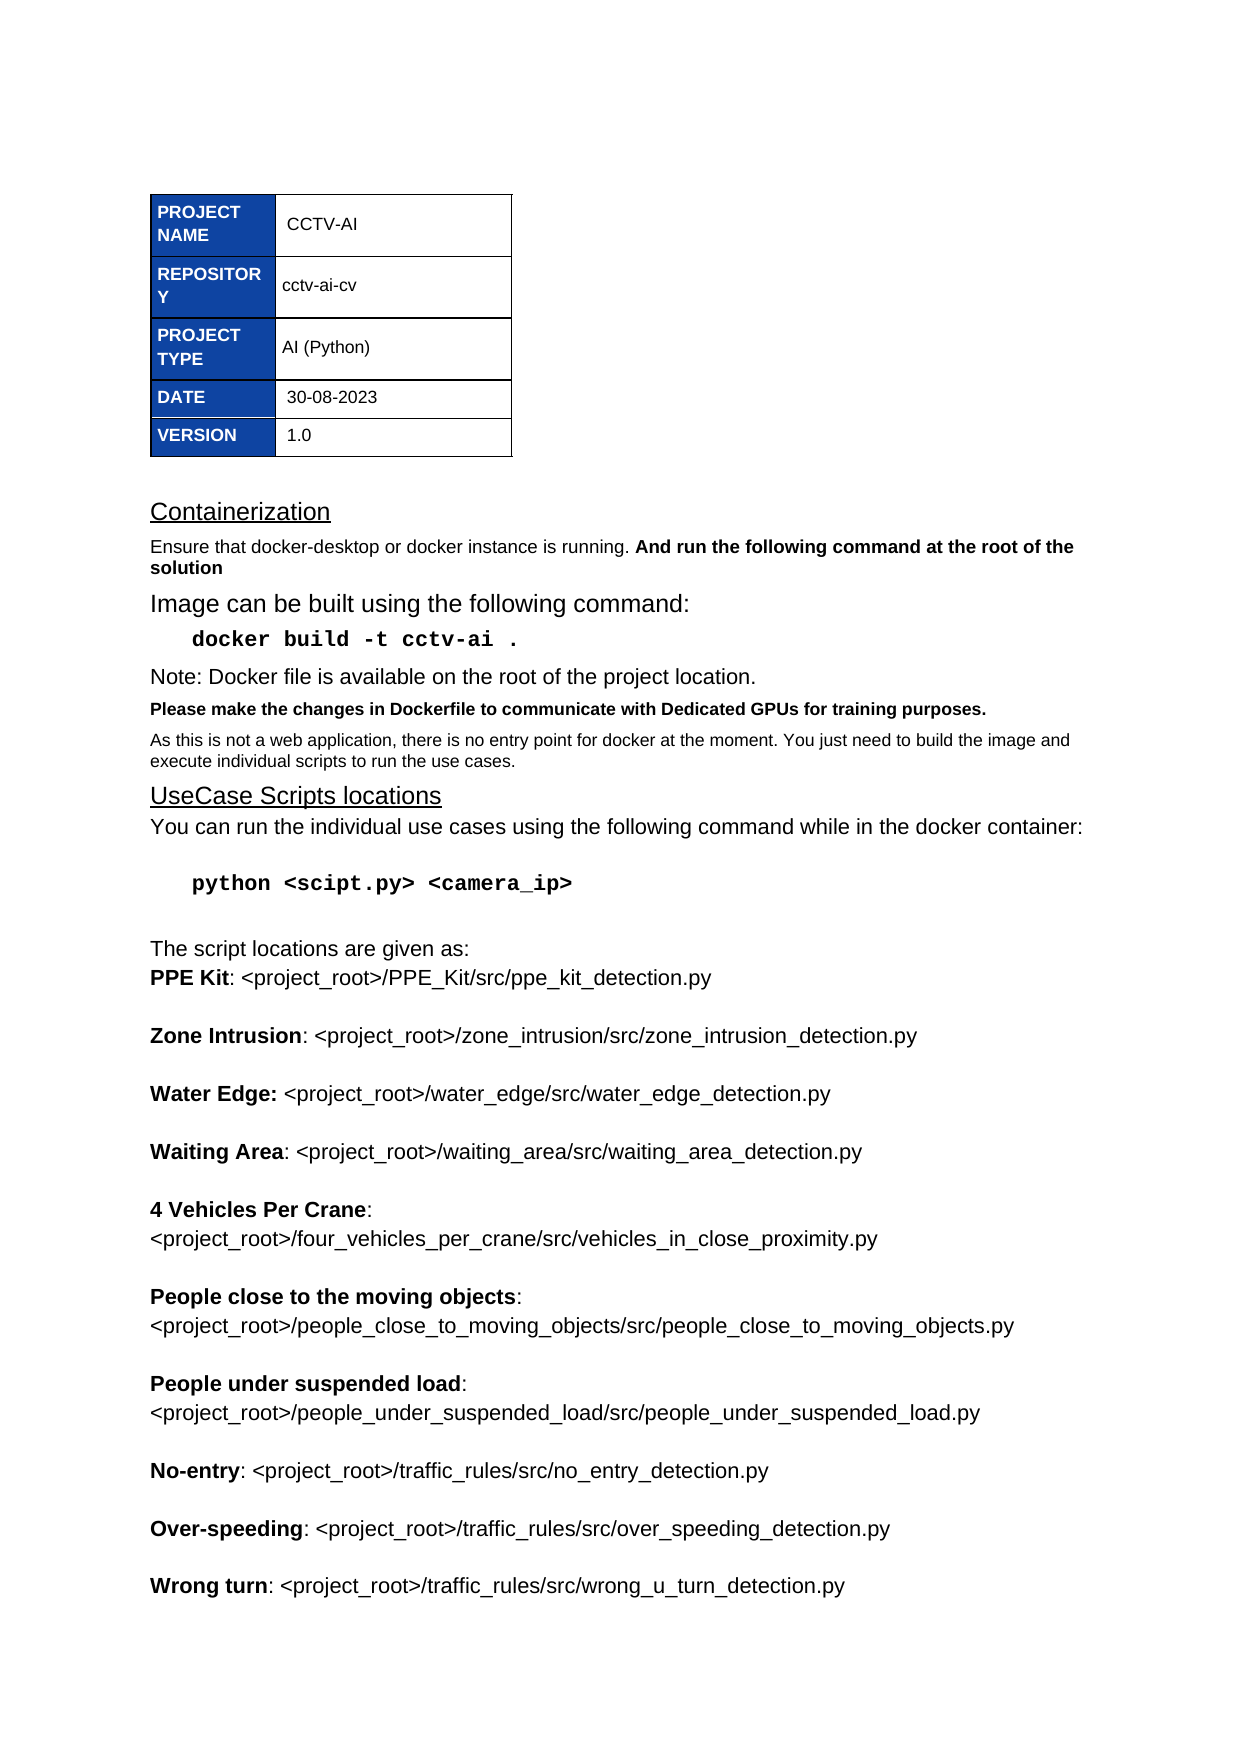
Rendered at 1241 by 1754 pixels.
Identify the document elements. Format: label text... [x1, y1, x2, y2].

text You can run the individual use cases using the following command while in the docker container: [150, 814, 1090, 839]
text PPE Kit: <project_root>/PPE_Kit/src/ppe_kit_detection.py [150, 965, 1090, 991]
table_cell VERSION [152, 419, 275, 456]
table_cell DATE [152, 381, 275, 417]
table_header PROJECT NAME [152, 195, 275, 256]
text UseCase Scripts locations [150, 781, 1090, 810]
table_header CCTV-AI [276, 195, 511, 256]
text Note: Docker file is available on the root of the project location. [150, 663, 1090, 689]
table_cell AI (Python) [276, 319, 511, 379]
table_cell 1.0 [276, 419, 511, 456]
text No-entry: <project_root>/traffic_rules/src/no_entry_detection.py [150, 1458, 1090, 1483]
table_cell 30-08-2023 [276, 381, 511, 417]
text docker build -t cctv-ai . [150, 628, 1090, 653]
text Containerization [150, 496, 1090, 525]
text Water Edge: <project_root>/water_edge/src/water_edge_detection.py [150, 1081, 1090, 1106]
text The script locations are given as: [150, 936, 1090, 962]
table_cell REPOSITORY [152, 257, 275, 317]
table_cell cctv-ai-cv [276, 257, 511, 317]
text 4 Vehicles Per Crane: <project_root>/four_vehicles_per_crane/src/vehicles_in_close_proximity.py [150, 1197, 1090, 1251]
text Image can be built using the following command: [150, 589, 1090, 618]
text Wrong turn: <project_root>/traffic_rules/src/wrong_u_turn_detection.py [150, 1573, 1090, 1599]
text Ensure that docker-desktop or docker instance is running. And run the following command at the root of the solution [150, 536, 1090, 579]
table_cell PROJECT TYPE [152, 319, 275, 379]
text python <scipt.py> <camera_ip> [150, 872, 1090, 897]
text People close to the moving objects: <project_root>/people_close_to_moving_objects/src/people_close_to_moving_objects.py [150, 1284, 1090, 1338]
text Over-speeding: <project_root>/traffic_rules/src/over_speeding_detection.py [150, 1516, 1090, 1541]
text As this is not a web application, there is no entry point for docker at the moment. You just need to build the image and execute individual scripts to run the use cases. [150, 730, 1090, 771]
text People under suspended load: <project_root>/people_under_suspended_load/src/people_under_suspended_load.py [150, 1371, 1090, 1425]
text Waiting Area: <project_root>/waiting_area/src/waiting_area_detection.py [150, 1139, 1090, 1164]
text Zone Intrusion: <project_root>/zone_intrusion/src/zone_intrusion_detection.py [150, 1023, 1090, 1048]
text Please make the changes in Dockerfile to communicate with Dedicated GPUs for training purposes. [150, 699, 1090, 719]
